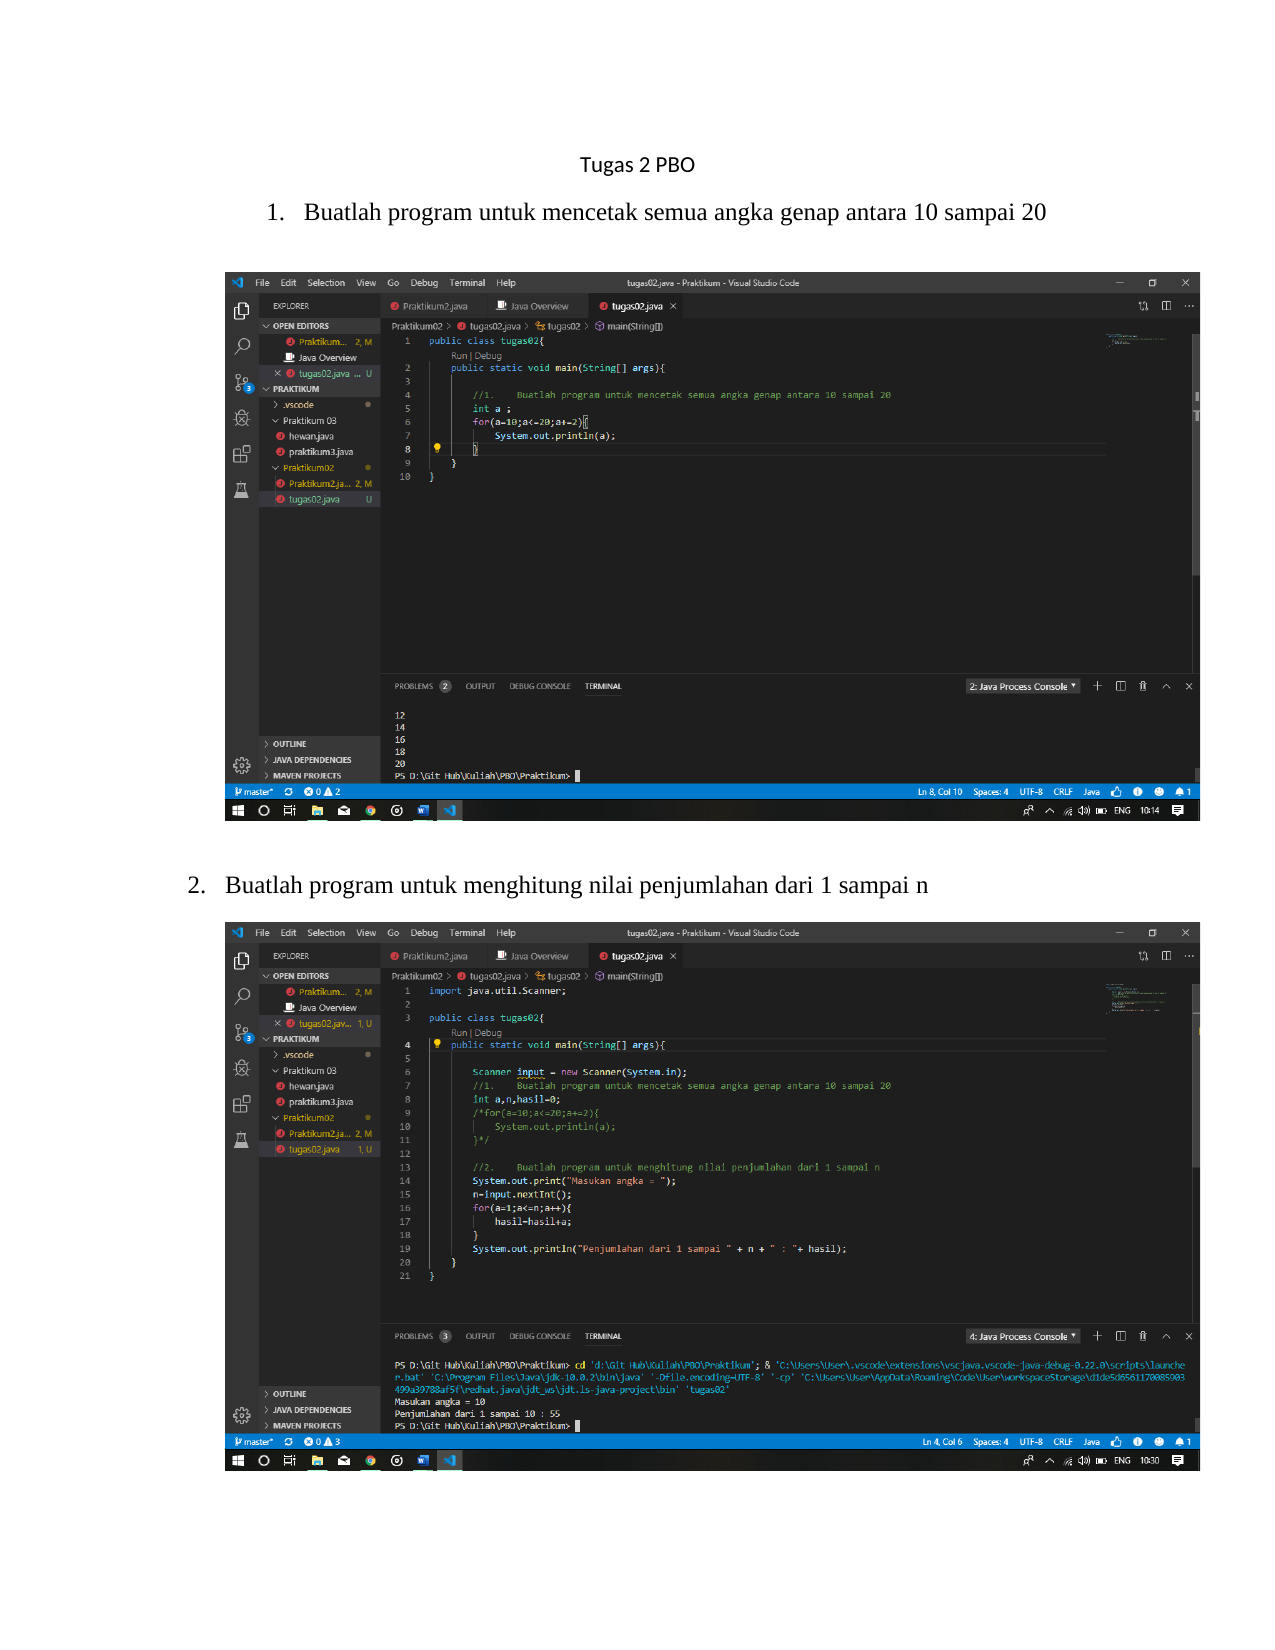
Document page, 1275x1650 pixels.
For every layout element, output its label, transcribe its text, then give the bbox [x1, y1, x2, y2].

list Buatlah program untuk menghitung nilai penjumlahan dari 1 sampai n [187, 870, 1125, 899]
list Buatlah program untuk mencetak semua angka genap antara 10 sampai 20 [187, 197, 1125, 226]
text Tugas 2 PBO [150, 150, 1125, 178]
picture [225, 922, 1200, 1471]
picture [225, 272, 1200, 821]
